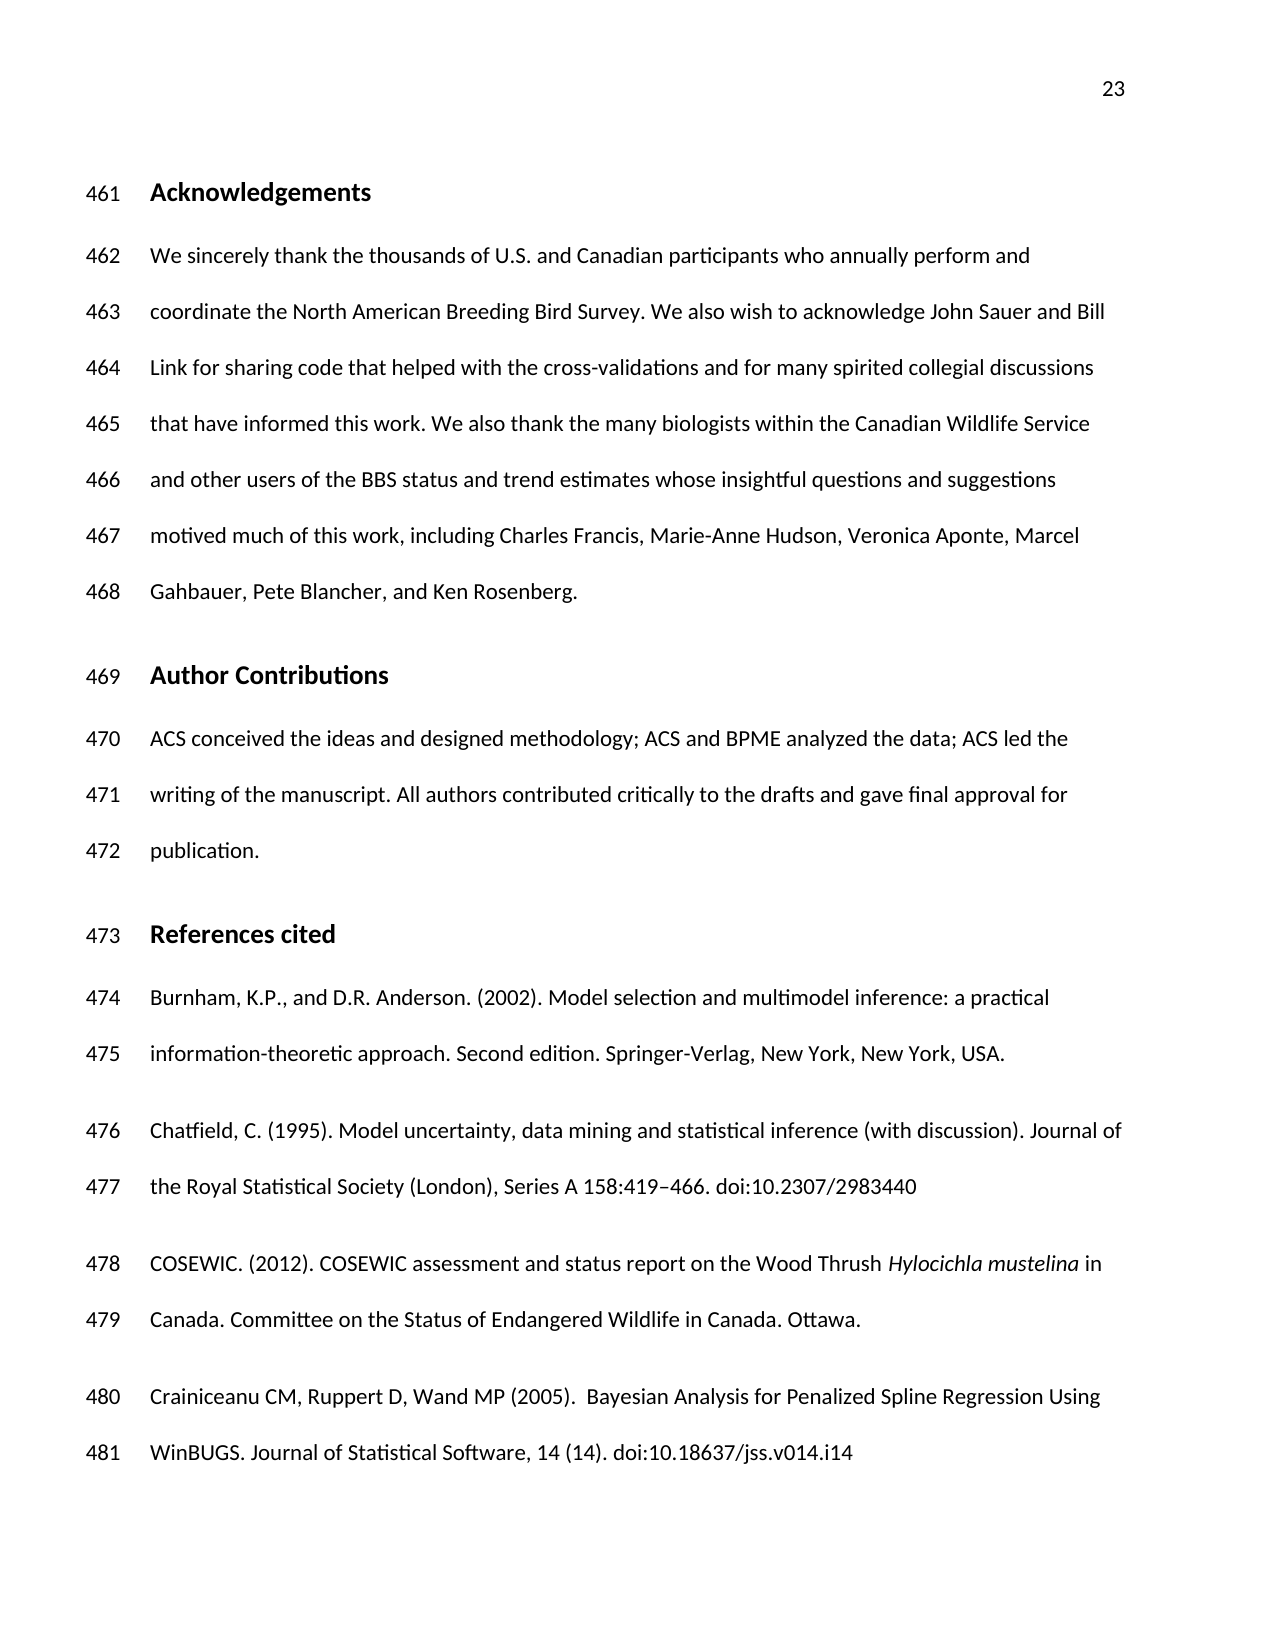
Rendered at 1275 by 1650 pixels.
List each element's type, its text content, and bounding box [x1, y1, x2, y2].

text Chatfield, C. (1995). Model uncertainty, data mining and statistical inference (with discussion). Journal of the Royal Statistical Society (London), Series A 158:419–466. doi:10.2307/2983440 [150, 1116, 1125, 1201]
text COSEWIC. (2012). COSEWIC assessment and status report on the Wood Thrush Hylocichla mustelina in Canada. Committee on the Status of Endangered Wildlife in Canada. Ottawa. [150, 1249, 1125, 1333]
subtitle Acknowledgements [150, 175, 1125, 208]
subtitle Author Contributions [150, 658, 1125, 691]
text We sincerely thank the thousands of U.S. and Canadian participants who annually perform and coordinate the North American Breeding Bird Survey. We also wish to acknowledge John Sauer and Bill Link for sharing code that helped with the cross-validations and for many spirited collegial discussions that have informed this work. We also thank the many biologists within the Canadian Wildlife Service and other users of the BBS status and trend estimates whose insightful questions and suggestions motived much of this work, including Charles Francis, Marie-Anne Hudson, Veronica Aponte, Marcel Gahbauer, Pete Blancher, and Ken Rosenberg. [150, 241, 1125, 605]
subtitle References cited [150, 917, 1125, 951]
text Burnham, K.P., and D.R. Anderson. (2002). Model selection and multimodel inference: a practical information-theoretic approach. Second edition. Springer-Verlag, New York, New York, USA. [150, 983, 1125, 1068]
text Crainiceanu CM, Ruppert D, Wand MP (2005). Bayesian Analysis for Penalized Spline Regression Using WinBUGS. Journal of Statistical Software, 14 (14). doi:10.18637/jss.v014.i14 [150, 1382, 1125, 1466]
text ACS conceived the ideas and designed methodology; ACS and BPME analyzed the data; ACS led the writing of the manuscript. All authors contributed critically to the drafts and gave final approval for publication. [150, 724, 1125, 864]
